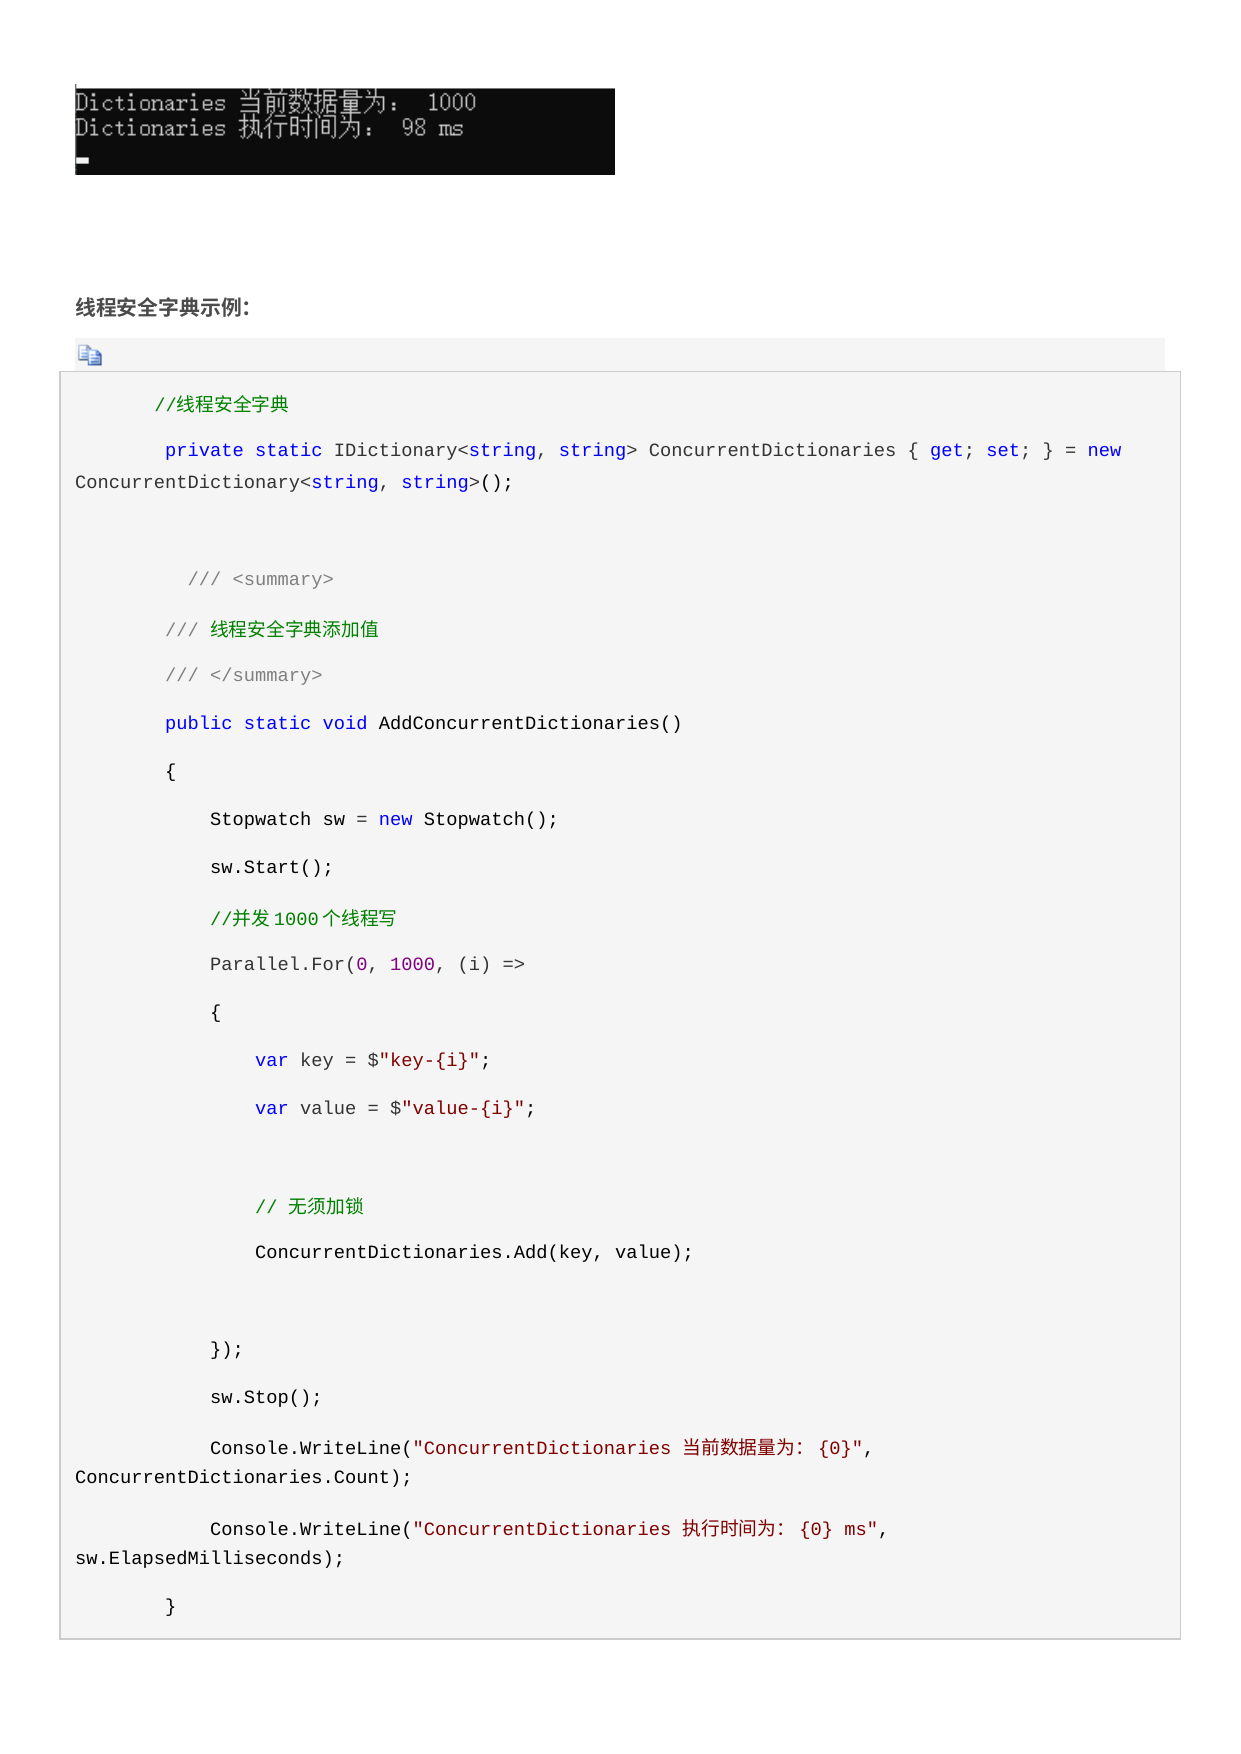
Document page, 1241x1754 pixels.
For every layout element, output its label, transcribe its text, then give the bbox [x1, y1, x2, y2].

text public static void AddConcurrentDictionaries() [61, 692, 1180, 740]
text //线程安全字典 [61, 372, 1180, 419]
text Parallel.For(0, 1000, (i) => [61, 933, 1180, 981]
text /// 线程安全字典添加值 [61, 596, 1180, 644]
picture [75, 84, 615, 175]
text Console.WriteLine("ConcurrentDictionaries 当前数据量为： {0}", ConcurrentDictionaries.Count); [61, 1414, 1180, 1494]
picture [75, 338, 107, 371]
text ConcurrentDictionaries.Add(key, value); [61, 1221, 1180, 1269]
text sw.Start(); [61, 836, 1180, 884]
text 线程安全字典示例： [75, 290, 1165, 323]
text var value = $"value-{i}"; [61, 1077, 1180, 1125]
text private static IDictionary<string, string> ConcurrentDictionaries { get; set; } = new ConcurrentDictionary<string, string>(); [61, 419, 1180, 499]
text Stopwatch sw = new Stopwatch(); [61, 788, 1180, 836]
text //并发1000个线程写 [61, 884, 1180, 933]
text // 无须加锁 [61, 1173, 1180, 1221]
text /// </summary> [61, 644, 1180, 692]
text /// <summary> [61, 548, 1180, 596]
text Console.WriteLine("ConcurrentDictionaries 执行时间为： {0} ms", sw.ElapsedMilliseconds); [61, 1494, 1180, 1575]
text { [61, 740, 1180, 788]
text } [61, 1575, 1180, 1638]
text { [61, 981, 1180, 1029]
text }); [61, 1318, 1180, 1366]
text sw.Stop(); [61, 1366, 1180, 1414]
text var key = $"key-{i}"; [61, 1029, 1180, 1077]
